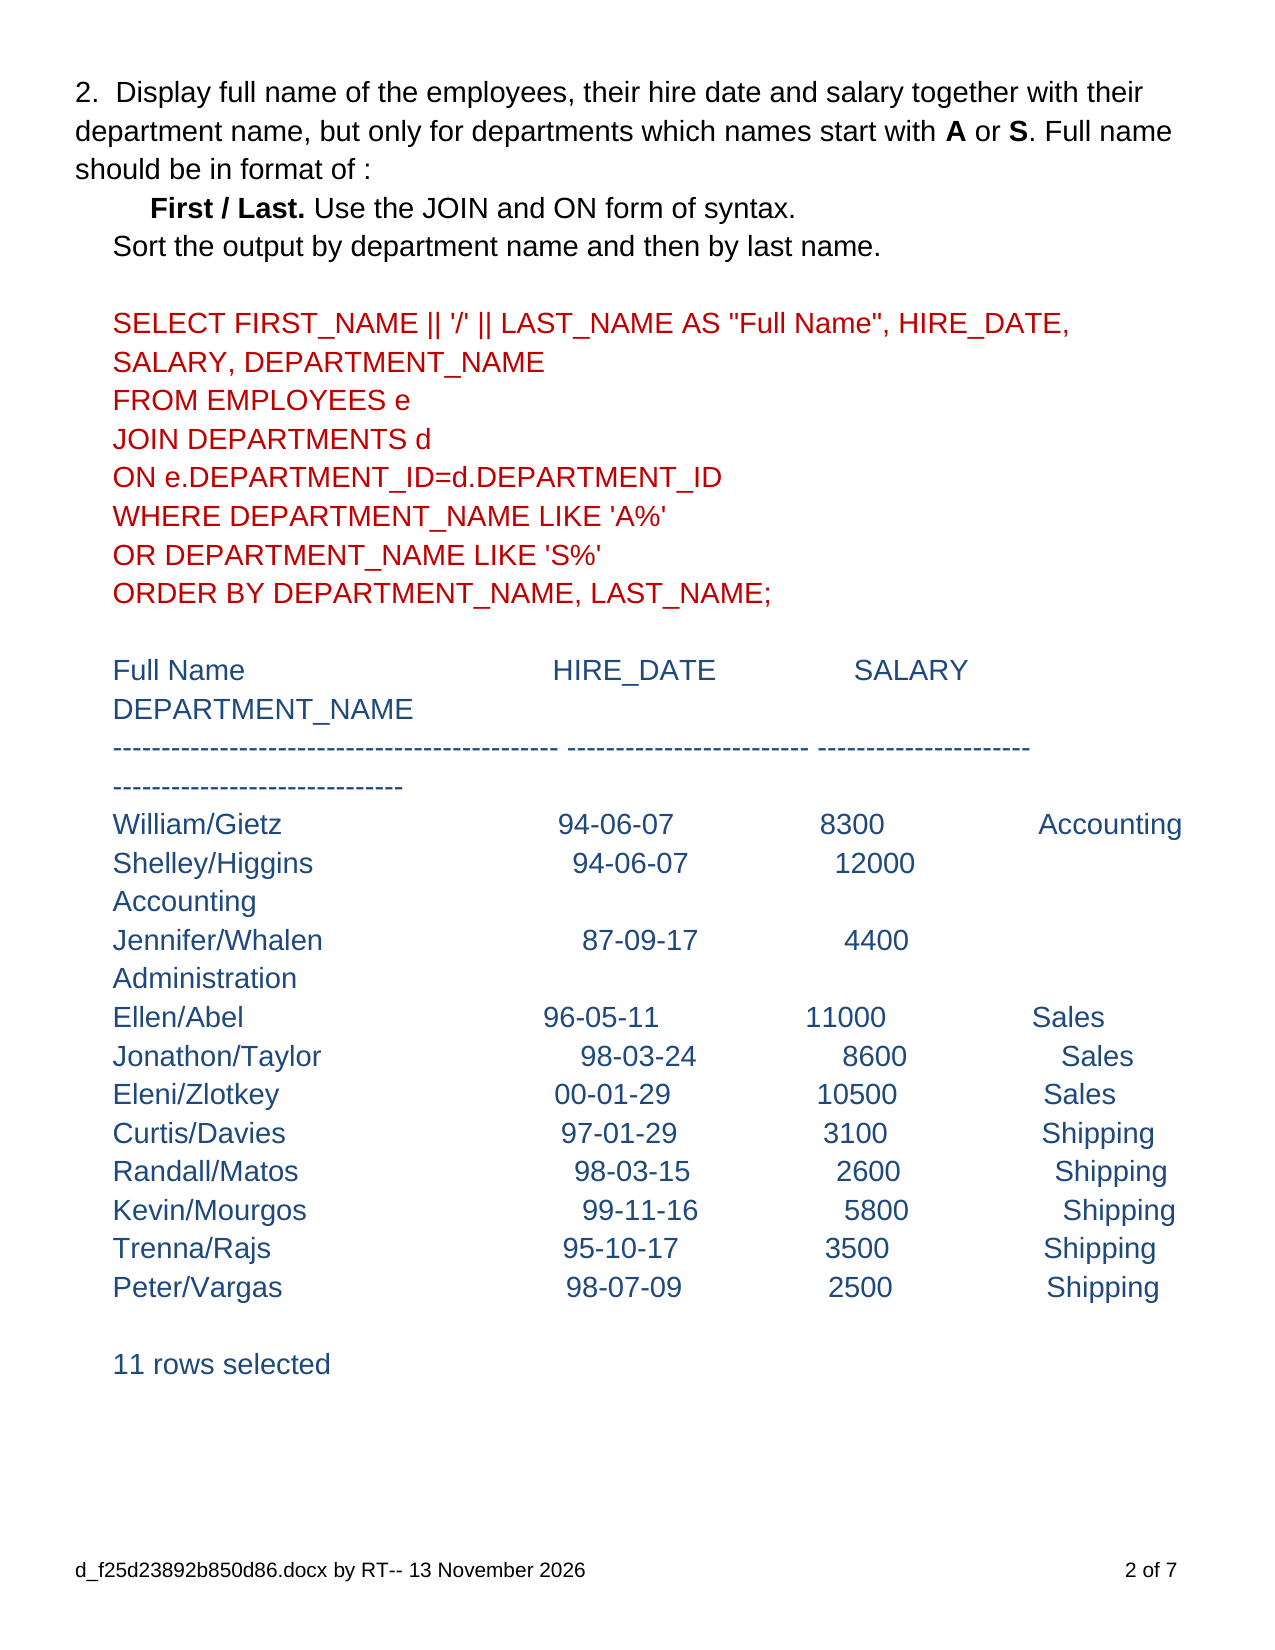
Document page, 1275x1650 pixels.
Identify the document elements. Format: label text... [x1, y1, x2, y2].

text FROM EMPLOYEES e [112, 383, 1200, 417]
text WHERE DEPARTMENT_NAME LIKE 'A%' [112, 499, 1200, 532]
text Sort the output by department name and then by last name. [112, 229, 1200, 263]
text Kevin/Mourgos 99-11-16 5800 Shipping [112, 1193, 1200, 1226]
text SELECT FIRST_NAME || '/' || LAST_NAME AS "Full Name", HIRE_DATE, SALARY, DEPARTMENT_NAME [112, 306, 1200, 378]
text Full Name HIRE_DATE SALARY DEPARTMENT_NAME [112, 653, 1200, 725]
text Eleni/Zlotkey 00-01-29 10500 Sales [112, 1077, 1200, 1111]
text Trenna/Rajs 95-10-17 3500 Shipping [112, 1231, 1200, 1265]
text William/Gietz 94-06-07 8300 Accounting [112, 807, 1200, 841]
text Randall/Matos 98-03-15 2600 Shipping [112, 1154, 1200, 1188]
text OR DEPARTMENT_NAME LIKE 'S%' [112, 537, 1200, 571]
text 11 rows selected [112, 1347, 1200, 1380]
text Ellen/Abel 96-05-11 11000 Sales [112, 1000, 1200, 1033]
text Curtis/Davies 97-01-29 3100 Shipping [112, 1116, 1200, 1149]
text 2. Display full name of the employees, their hire date and salary together with their department name, but only for departments which names start with A or S. Full name should be in format of : [75, 75, 1200, 186]
text Jennifer/Whalen 87-09-17 4400 Administration [112, 923, 1200, 995]
text ON e.DEPARTMENT_ID=d.DEPARTMENT_ID [112, 460, 1200, 494]
text ---------------------------------------------- ------------------------- ---------------------- ------------------------------ [112, 730, 1200, 802]
text Jonathon/Taylor 98-03-24 8600 Sales [112, 1038, 1200, 1072]
text ORDER BY DEPARTMENT_NAME, LAST_NAME; [112, 576, 1200, 609]
text Peter/Vargas 98-07-09 2500 Shipping [112, 1270, 1200, 1303]
text First / Last. Use the JOIN and ON form of syntax. [112, 191, 1200, 224]
text JOIN DEPARTMENTS d [112, 422, 1200, 455]
text Shelley/Higgins 94-06-07 12000 Accounting [112, 846, 1200, 918]
